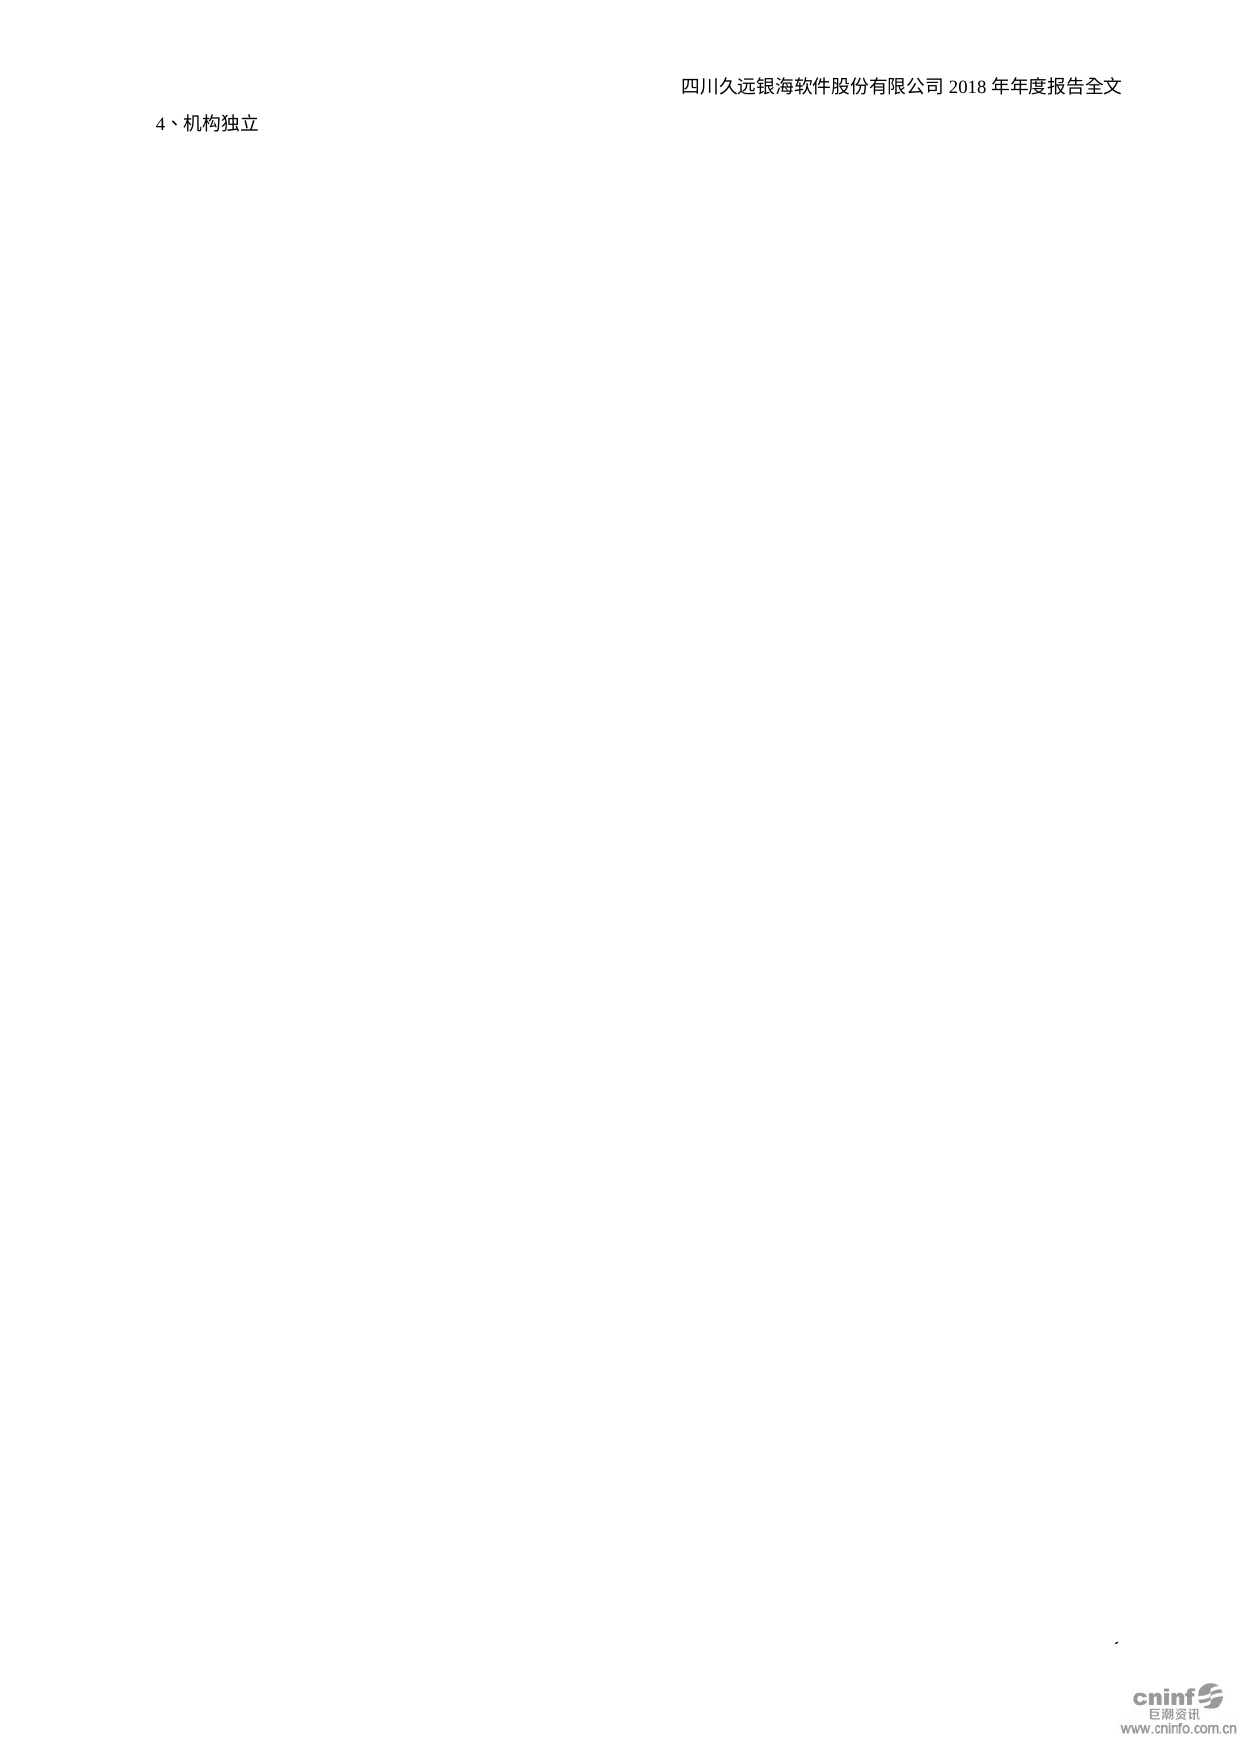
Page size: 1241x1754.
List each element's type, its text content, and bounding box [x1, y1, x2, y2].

picture [1115, 1680, 1240, 1737]
text 4、机构独立 [156, 110, 1122, 136]
